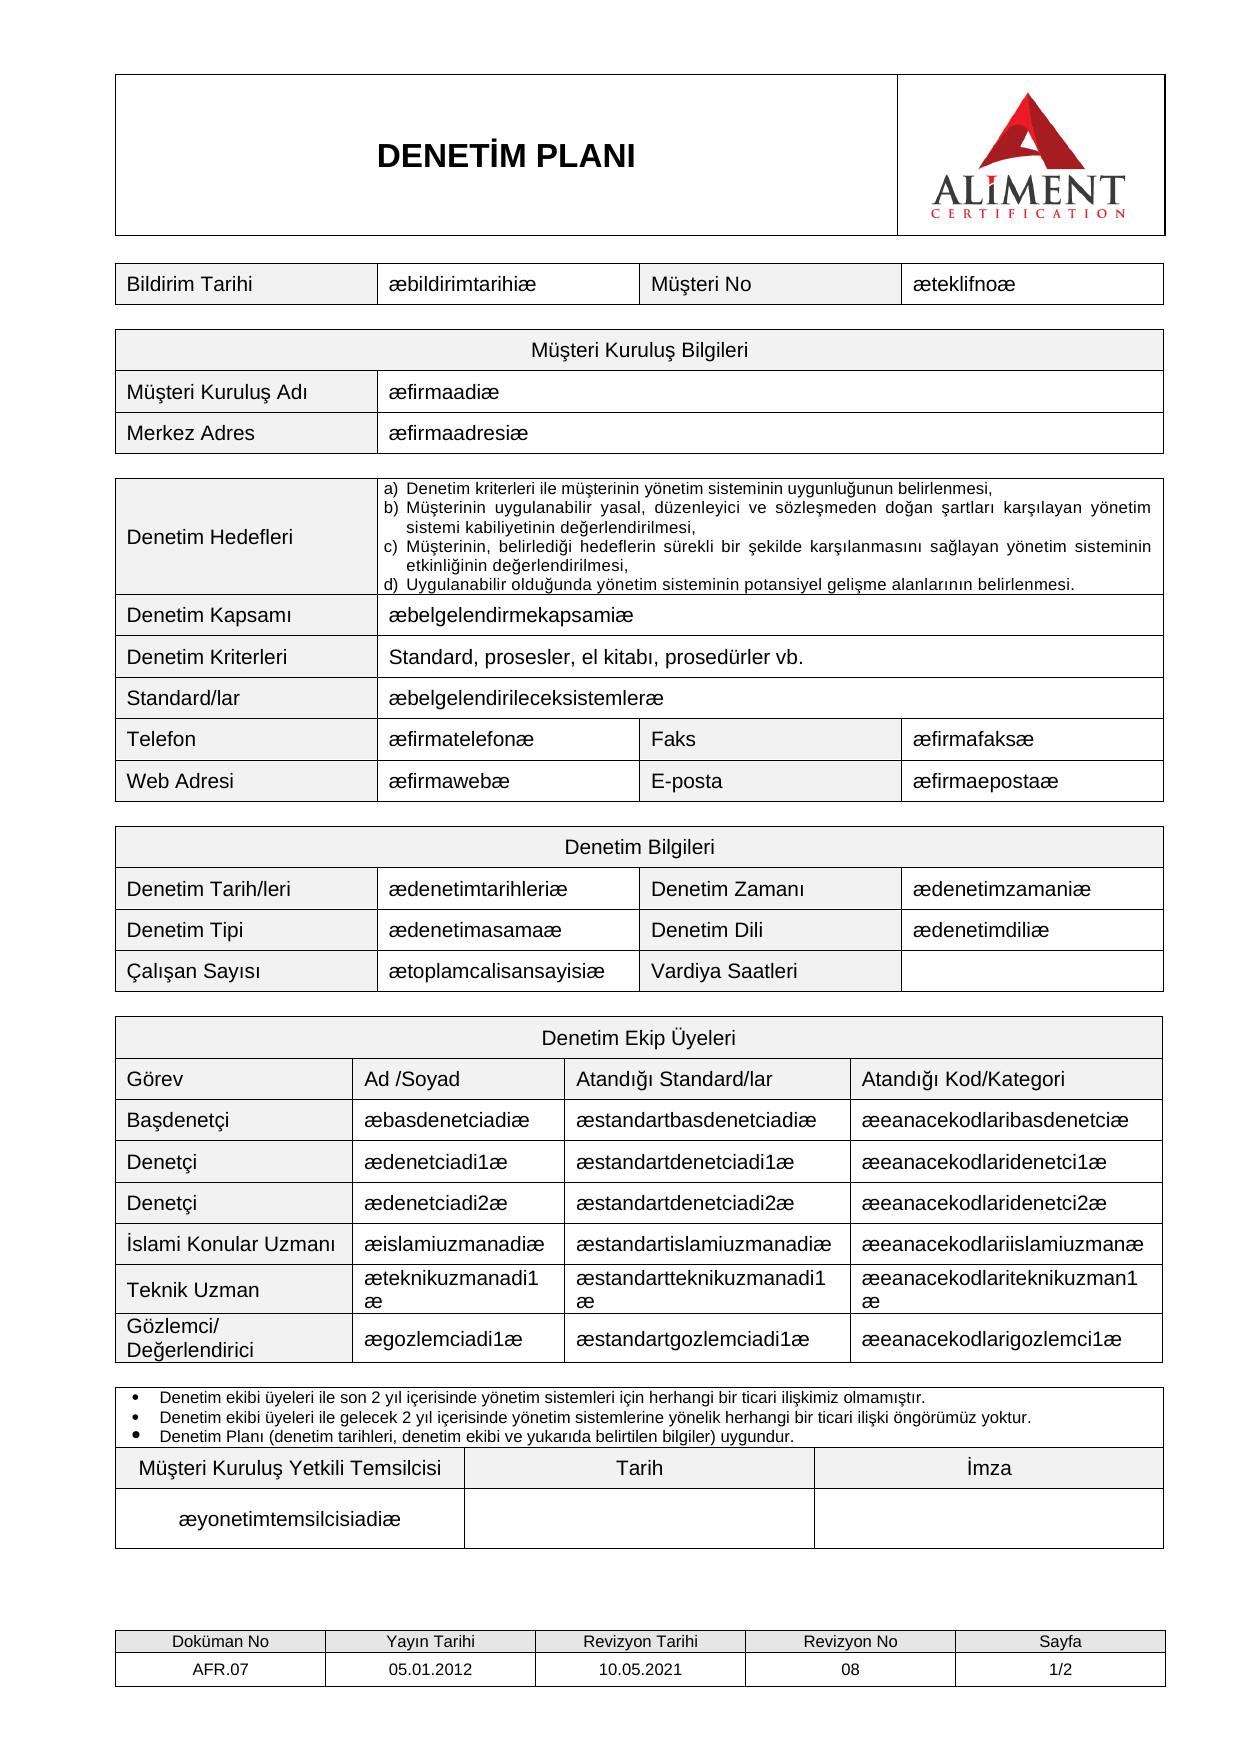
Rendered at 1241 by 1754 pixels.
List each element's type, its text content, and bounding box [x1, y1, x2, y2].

table_cell Vardiya Saatleri [640, 951, 901, 991]
table_header Bildirim Tarihi [116, 264, 377, 304]
table_cell æfirmaadiæ [378, 371, 1163, 412]
table_cell æbasdenetciadiæ [353, 1100, 564, 1140]
table_cell ædenetimzamaniæ [902, 868, 1163, 908]
table_cell Standard/lar [116, 678, 377, 718]
table_cell Gözlemci/Değerlendirici [116, 1314, 352, 1362]
table_cell Atandığı Standard/lar [565, 1059, 850, 1099]
table_header Müşteri No [640, 264, 901, 304]
table_cell Standard, prosesler, el kitabı, prosedürler vb. [378, 636, 1163, 677]
table_cell Ad /Soyad [353, 1059, 564, 1099]
table_cell æbelgelendirmekapsamiæ [378, 595, 1163, 635]
table_header Denetim Hedefleri [116, 479, 377, 594]
table_cell İmza [815, 1448, 1163, 1488]
table_cell æeanacekodlarigozlemci1æ [851, 1314, 1162, 1362]
table_cell æstandartdenetciadi1æ [565, 1141, 850, 1182]
table_header Denetim Ekip Üyeleri [116, 1017, 1162, 1058]
table_cell Denetçi [116, 1141, 352, 1182]
table_cell Atandığı Kod/Kategori [851, 1059, 1162, 1099]
table_cell æfirmaepostaæ [902, 761, 1163, 801]
table_cell [465, 1489, 814, 1547]
picture [928, 86, 1128, 224]
table_cell æeanacekodlariislamiuzmanæ [851, 1224, 1162, 1264]
table_cell ædenetciadi2æ [353, 1183, 564, 1223]
table_header Denetim ekibi üyeleri ile son 2 yıl içerisinde yönetim sistemleri için herhangi bir ticari ilişkimiz olmamıştır. Denetim ekibi üyeleri ile gelecek 2 yıl içerisinde yönetim sistemlerine yönelik herhangi bir ticari ilişki öngörümüz yoktur. Denetim Planı (denetim tarihleri, denetim ekibi ve yukarıda belirtilen bilgiler) uygundur. [116, 1388, 1163, 1447]
table_header Denetim Bilgileri [116, 827, 1163, 867]
table_cell æeanacekodlaridenetci1æ [851, 1141, 1162, 1182]
table_cell E-posta [640, 761, 901, 801]
table_cell æteknikuzmanadi1æ [353, 1265, 564, 1313]
table_cell [815, 1489, 1163, 1547]
table_header Müşteri Kuruluş Bilgileri [116, 330, 1163, 370]
table_header Denetim kriterleri ile müşterinin yönetim sisteminin uygunluğunun belirlenmesi, Müşterinin uygulanabilir yasal, düzenleyici ve sözleşmeden doğan şartları karşılayan yönetim sistemi kabiliyetinin değerlendirilmesi, Müşterinin, belirlediği hedeflerin sürekli bir şekilde karşılanmasını sağlayan yönetim sisteminin etkinliğinin değerlendirilmesi, Uygulanabilir olduğunda yönetim sisteminin potansiyel gelişme alanlarının belirlenmesi. [378, 479, 1163, 594]
table_cell Müşteri Kuruluş Adı [116, 371, 377, 412]
table_cell æfirmaadresiæ [378, 413, 1163, 453]
table_cell Merkez Adres [116, 413, 377, 453]
table_cell Teknik Uzman [116, 1265, 352, 1313]
table_cell æstandartteknikuzmanadi1æ [565, 1265, 850, 1313]
table_cell æstandartgozlemciadi1æ [565, 1314, 850, 1362]
table_cell İslami Konular Uzmanı [116, 1224, 352, 1264]
table_header æbildirimtarihiæ [378, 264, 639, 304]
table_cell Denetim Tipi [116, 910, 377, 950]
table_cell æeanacekodlaribasdenetciæ [851, 1100, 1162, 1140]
table_cell Denetim Zamanı [640, 868, 901, 908]
table_cell Denetim Dili [640, 910, 901, 950]
table_cell æfirmafaksæ [902, 719, 1163, 759]
table_cell Çalışan Sayısı [116, 951, 377, 991]
table_cell [902, 951, 1163, 991]
table_cell Denetim Kapsamı [116, 595, 377, 635]
table_cell Denetim Tarih/leri [116, 868, 377, 908]
table_cell ædenetimtarihleriæ [378, 868, 639, 908]
table_cell Telefon [116, 719, 377, 759]
table_cell æislamiuzmanadiæ [353, 1224, 564, 1264]
table_cell ædenetciadi1æ [353, 1141, 564, 1182]
table_header æteklifnoæ [902, 264, 1163, 304]
table_cell Denetim Kriterleri [116, 636, 377, 677]
table_cell Faks [640, 719, 901, 759]
table_cell æeanacekodlariteknikuzman1æ [851, 1265, 1162, 1313]
table_cell Başdenetçi [116, 1100, 352, 1140]
table_cell Tarih [465, 1448, 814, 1488]
table_cell Denetçi [116, 1183, 352, 1223]
table_cell æbelgelendirileceksistemleræ [378, 678, 1163, 718]
table_cell ætoplamcalisansayisiæ [378, 951, 639, 991]
table_cell æeanacekodlaridenetci2æ [851, 1183, 1162, 1223]
table_cell ægozlemciadi1æ [353, 1314, 564, 1362]
table_cell æyonetimtemsilcisiadiæ [116, 1489, 464, 1547]
table_cell ædenetimdiliæ [902, 910, 1163, 950]
table_cell æstandartislamiuzmanadiæ [565, 1224, 850, 1264]
table_cell æfirmawebæ [378, 761, 639, 801]
table_cell æstandartbasdenetciadiæ [565, 1100, 850, 1140]
table_cell Web Adresi [116, 761, 377, 801]
table_cell æstandartdenetciadi2æ [565, 1183, 850, 1223]
table_cell æfirmatelefonæ [378, 719, 639, 759]
table_cell ædenetimasamaæ [378, 910, 639, 950]
table_cell Görev [116, 1059, 352, 1099]
table_cell Müşteri Kuruluş Yetkili Temsilcisi [116, 1448, 464, 1488]
